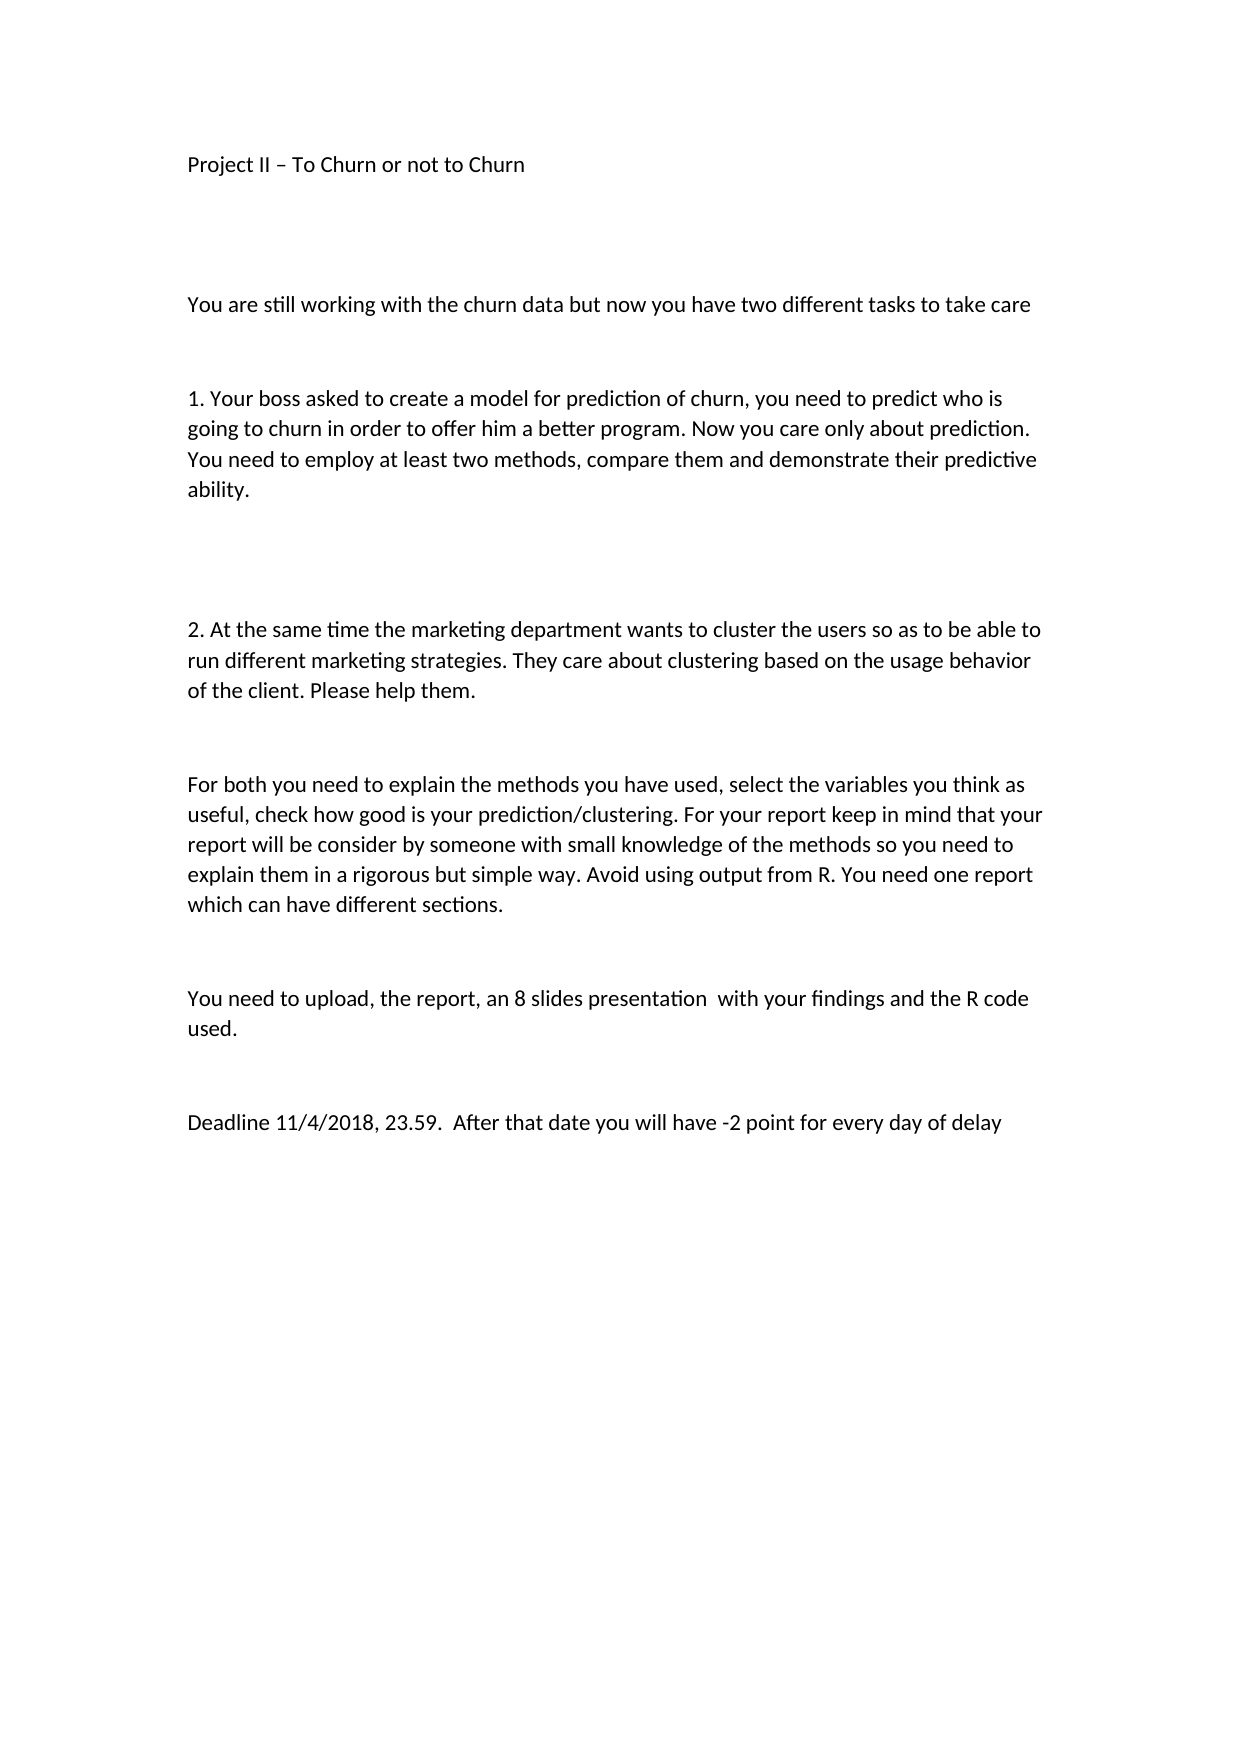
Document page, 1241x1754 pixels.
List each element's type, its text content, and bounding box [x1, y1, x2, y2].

text For both you need to explain the methods you have used, select the variables you think as useful, check how good is your prediction/clustering. For your report keep in mind that your report will be consider by someone with small knowledge of the methods so you need to explain them in a rigorous but simple way. Avoid using output from R. You need one report which can have different sections. [187, 770, 1053, 919]
text 1. Your boss asked to create a model for prediction of churn, you need to predict who is going to churn in order to offer him a better program. Now you care only about prediction. You need to employ at least two methods, compare them and demonstrate their predictive ability. [187, 384, 1053, 503]
text Deadline 11/4/2018, 23.59. After that date you will have -2 point for every day of delay [187, 1108, 1053, 1136]
text You need to upload, the report, an 8 slides presentation with your findings and the R code used. [187, 984, 1053, 1043]
text Project II – To Churn or not to Churn [187, 150, 1053, 178]
text You are still working with the churn data but now you have two different tasks to take care [187, 291, 1053, 319]
text 2. At the same time the marketing department wants to cluster the users so as to be able to run different marketing strategies. They care about clustering based on the usage behavior of the client. Please help them. [187, 616, 1053, 704]
